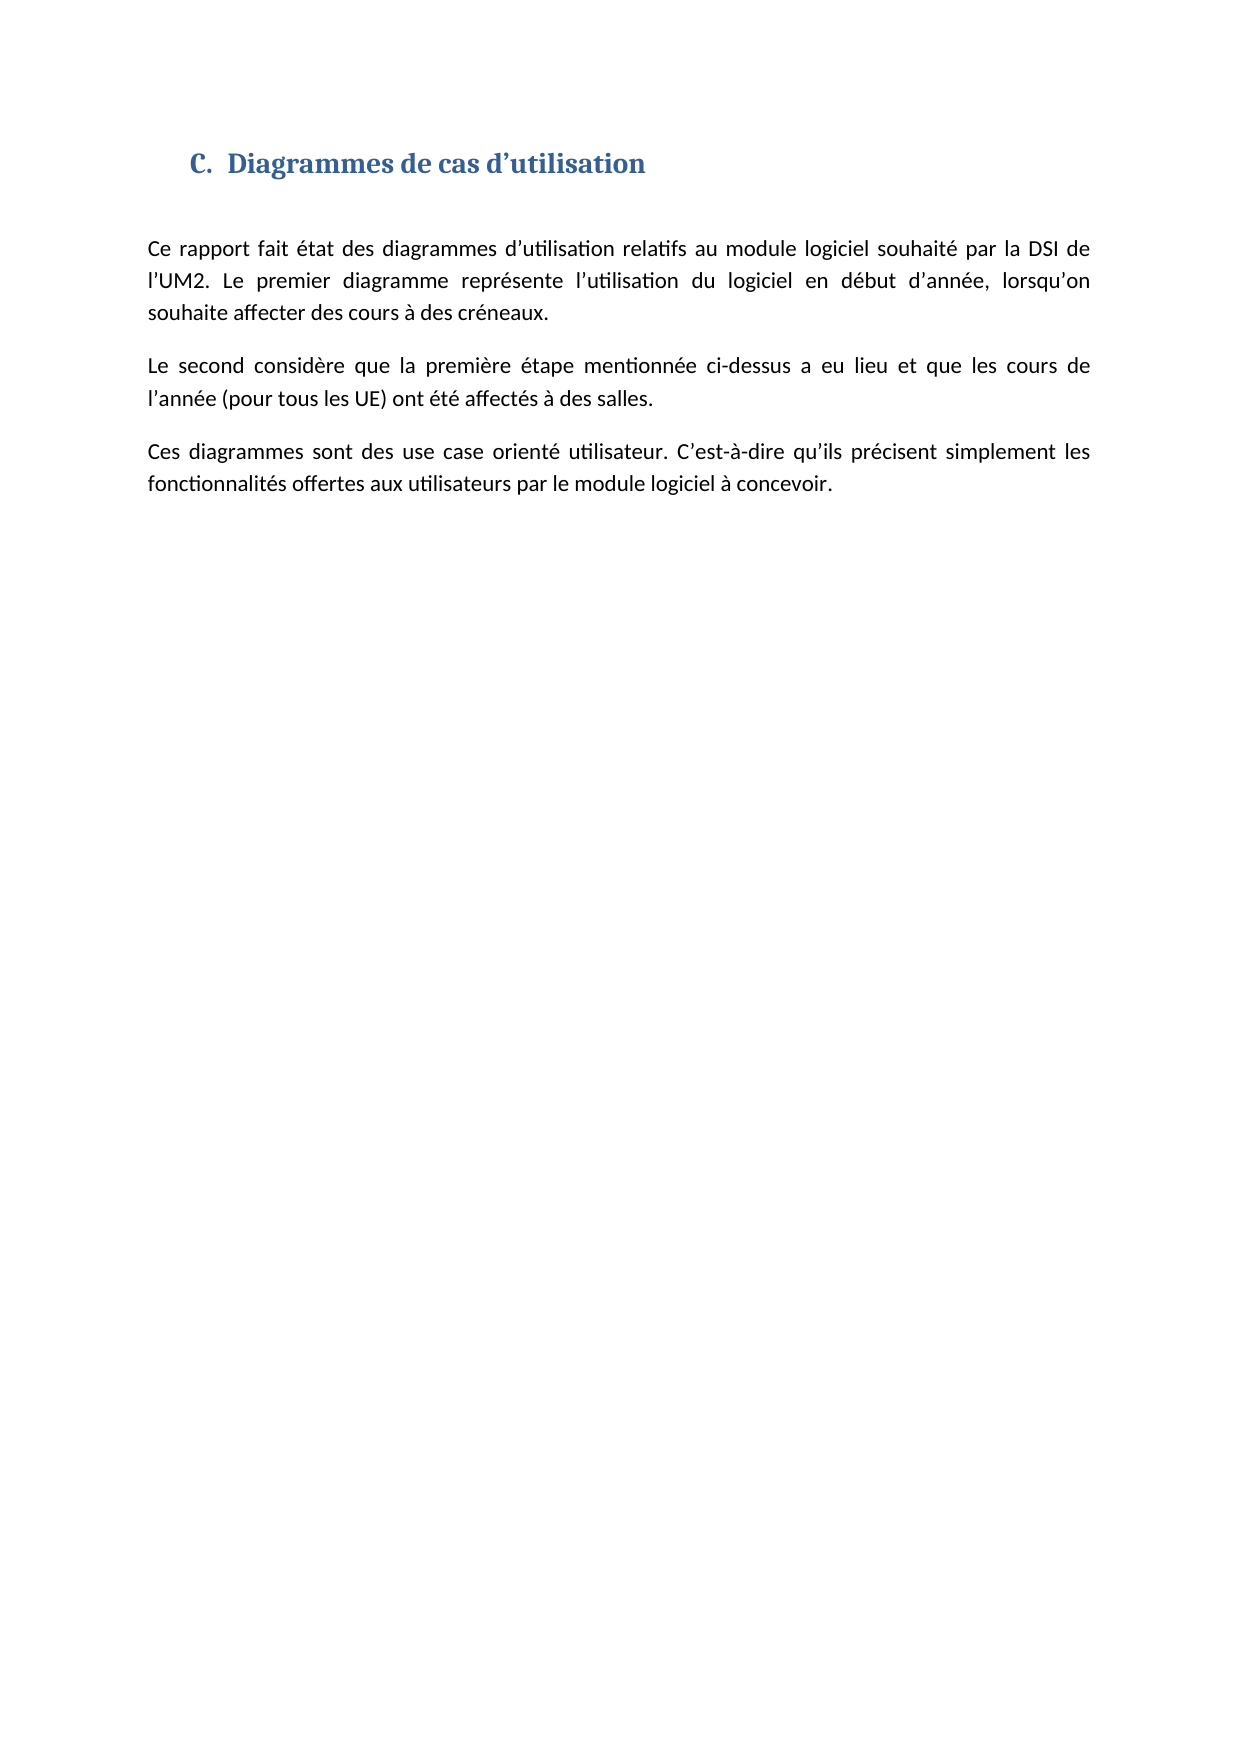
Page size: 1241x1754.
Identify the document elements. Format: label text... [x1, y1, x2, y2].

text Le second considère que la première étape mentionnée ci-dessus a eu lieu et que les cours de l’année (pour tous les UE) ont été affectés à des salles. [148, 352, 1093, 412]
text Ce rapport fait état des diagrammes d’utilisation relatifs au module logiciel souhaité par la DSI de l’UM2. Le premier diagramme représente l’utilisation du logiciel en début d’année, lorsqu’on souhaite affecter des cours à des créneaux. [148, 234, 1093, 327]
text Ces diagrammes sont des use case orienté utilisateur. C’est-à-dire qu’ils précisent simplement les fonctionnalités offertes aux utilisateurs par le module logiciel à concevoir. [148, 437, 1093, 497]
subtitle Diagrammes de cas d’utilisation [190, 148, 1093, 181]
